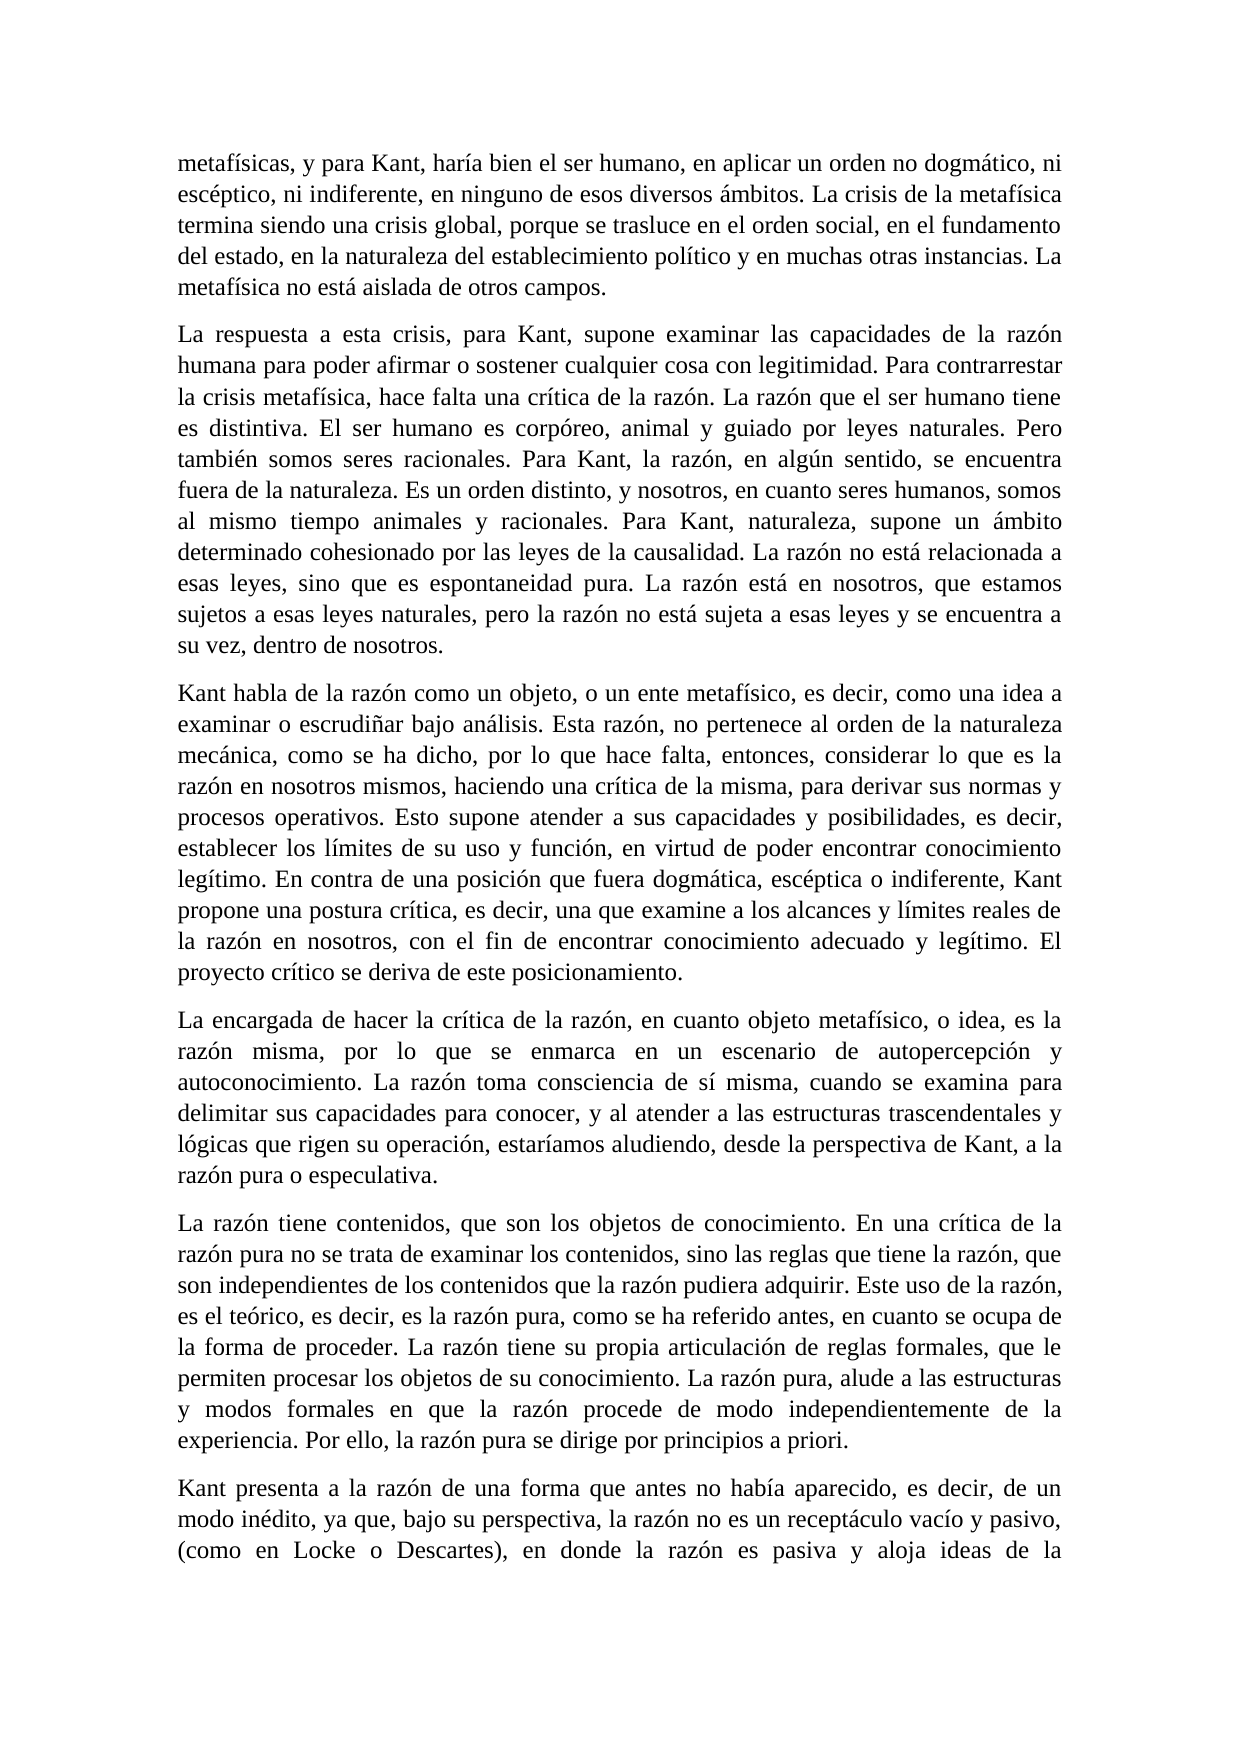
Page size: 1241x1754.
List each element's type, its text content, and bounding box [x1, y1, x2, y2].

text Kant habla de la razón como un objeto, o un ente metafísico, es decir, como una idea a examinar o escrudiñar bajo análisis. Esta razón, no pertenece al orden de la naturaleza mecánica, como se ha dicho, por lo que hace falta, entonces, considerar lo que es la razón en nosotros mismos, haciendo una crítica de la misma, para derivar sus normas y procesos operativos. Esto supone atender a sus capacidades y posibilidades, es decir, establecer los límites de su uso y función, en virtud de poder encontrar conocimiento legítimo. En contra de una posición que fuera dogmática, escéptica o indiferente, Kant propone una postura crítica, es decir, una que examine a los alcances y límites reales de la razón en nosotros, con el fin de encontrar conocimiento adecuado y legítimo. El proyecto crítico se deriva de este posicionamiento. [177, 678, 1063, 986]
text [177, 1473, 1063, 1563]
text La encargada de hacer la crítica de la razón, en cuanto objeto metafísico, o idea, es la razón misma, por lo que se enmarca en un escenario de autopercepción y autoconocimiento. La razón toma consciencia de sí misma, cuando se examina para delimitar sus capacidades para conocer, y al atender a las estructuras trascendentales y lógicas que rigen su operación, estaríamos aludiendo, desde la perspectiva de Kant, a la razón pura o especulativa. [177, 1005, 1063, 1189]
text La razón tiene contenidos, que son los objetos de conocimiento. En una crítica de la razón pura no se trata de examinar los contenidos, sino las reglas que tiene la razón, que son independientes de los contenidos que la razón pudiera adquirir. Este uso de la razón, es el teórico, es decir, es la razón pura, como se ha referido antes, en cuanto se ocupa de la forma de proceder. La razón tiene su propia articulación de reglas formales, que le permiten procesar los objetos de su conocimiento. La razón pura, alude a las estructuras y modos formales en que la razón procede de modo independientemente de la experiencia. Por ello, la razón pura se dirige por principios a priori. [177, 1208, 1063, 1454]
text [177, 148, 1063, 301]
text La respuesta a esta crisis, para Kant, supone examinar las capacidades de la razón humana para poder afirmar o sostener cualquier cosa con legitimidad. Para contrarrestar la crisis metafísica, hace falta una crítica de la razón. La razón que el ser humano tiene es distintiva. El ser humano es corpóreo, animal y guiado por leyes naturales. Pero también somos seres racionales. Para Kant, la razón, en algún sentido, se encuentra fuera de la naturaleza. Es un orden distinto, y nosotros, en cuanto seres humanos, somos al mismo tiempo animales y racionales. Para Kant, naturaleza, supone un ámbito determinado cohesionado por las leyes de la causalidad. La razón no está relacionada a esas leyes, sino que es espontaneidad pura. La razón está en nosotros, que estamos sujetos a esas leyes naturales, pero la razón no está sujeta a esas leyes y se encuentra a su vez, dentro de nosotros. [177, 319, 1063, 659]
